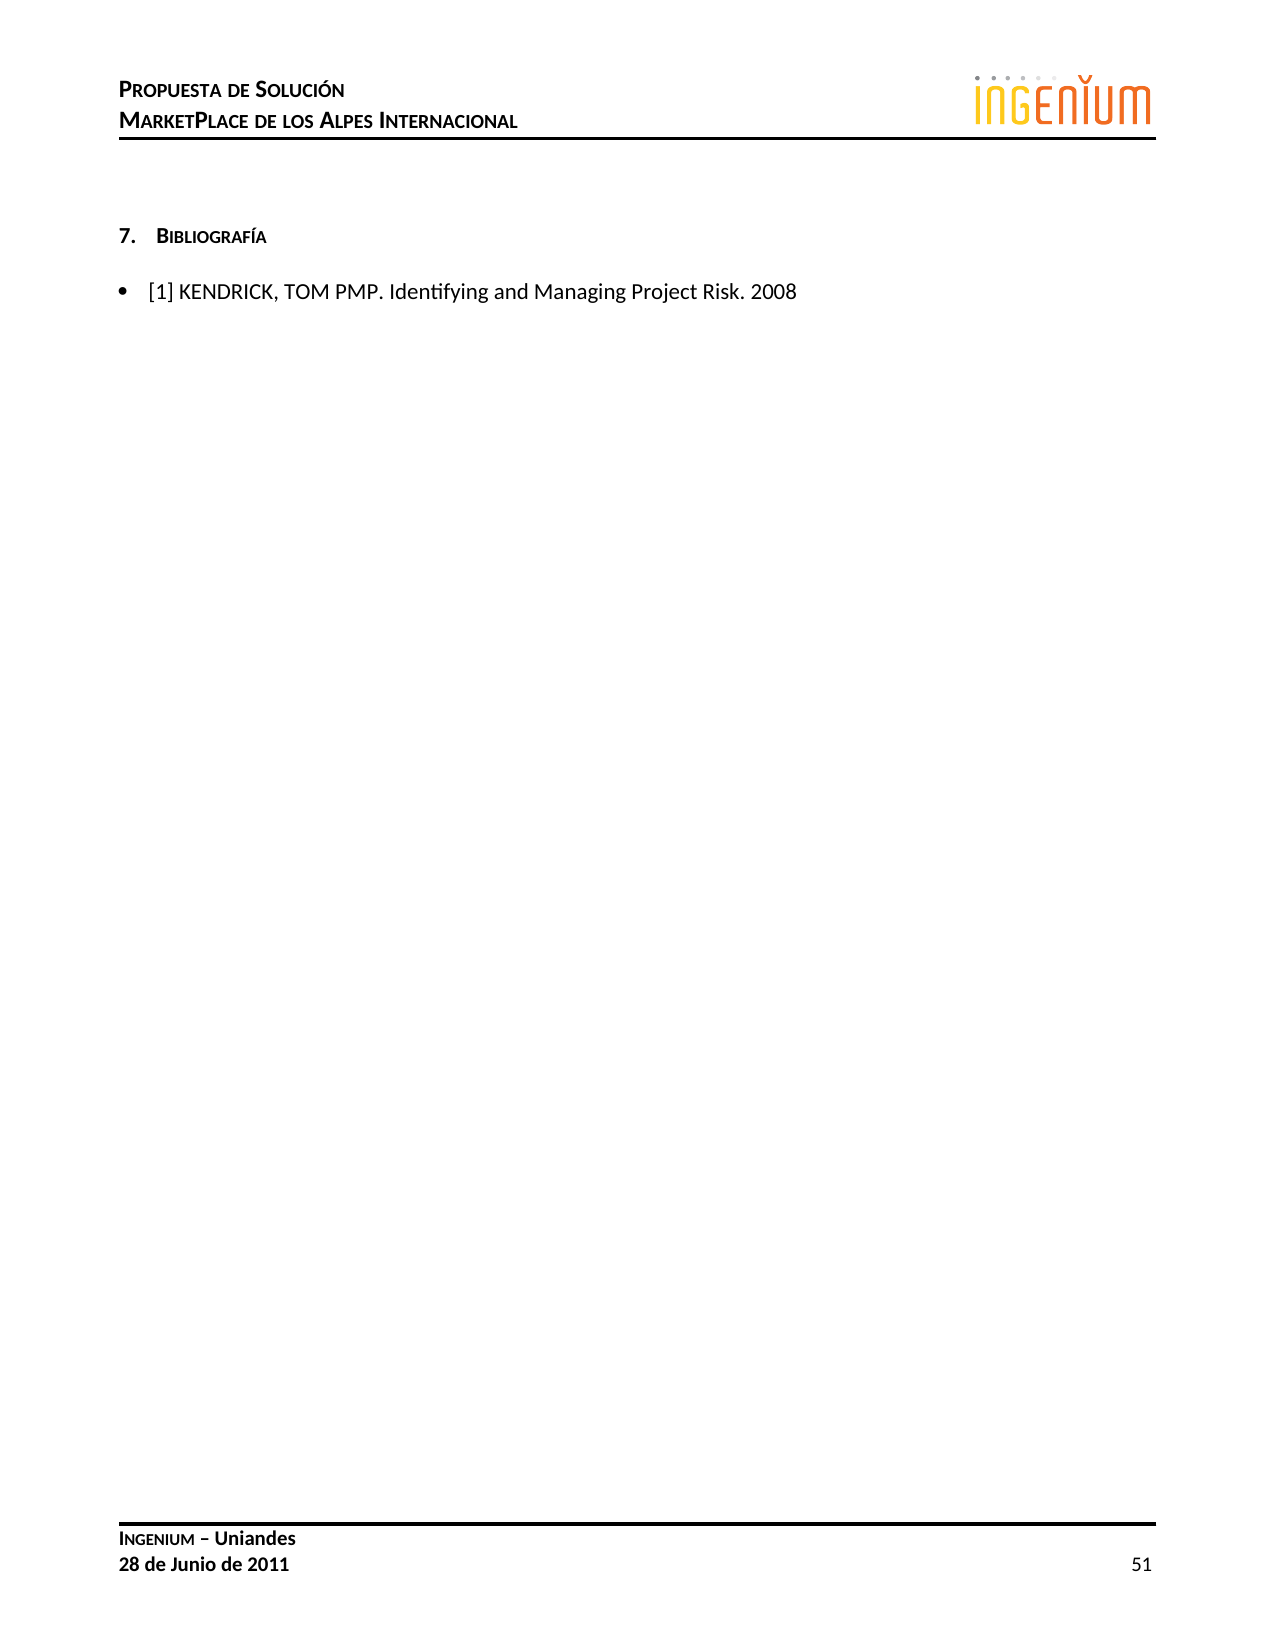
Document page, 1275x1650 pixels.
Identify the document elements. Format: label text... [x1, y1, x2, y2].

picture [975, 75, 1157, 136]
list [1] KENDRICK, TOM PMP. Identifying and Managing Project Risk. 2008 [118, 277, 1156, 305]
list Bibliografía [118, 221, 1156, 249]
